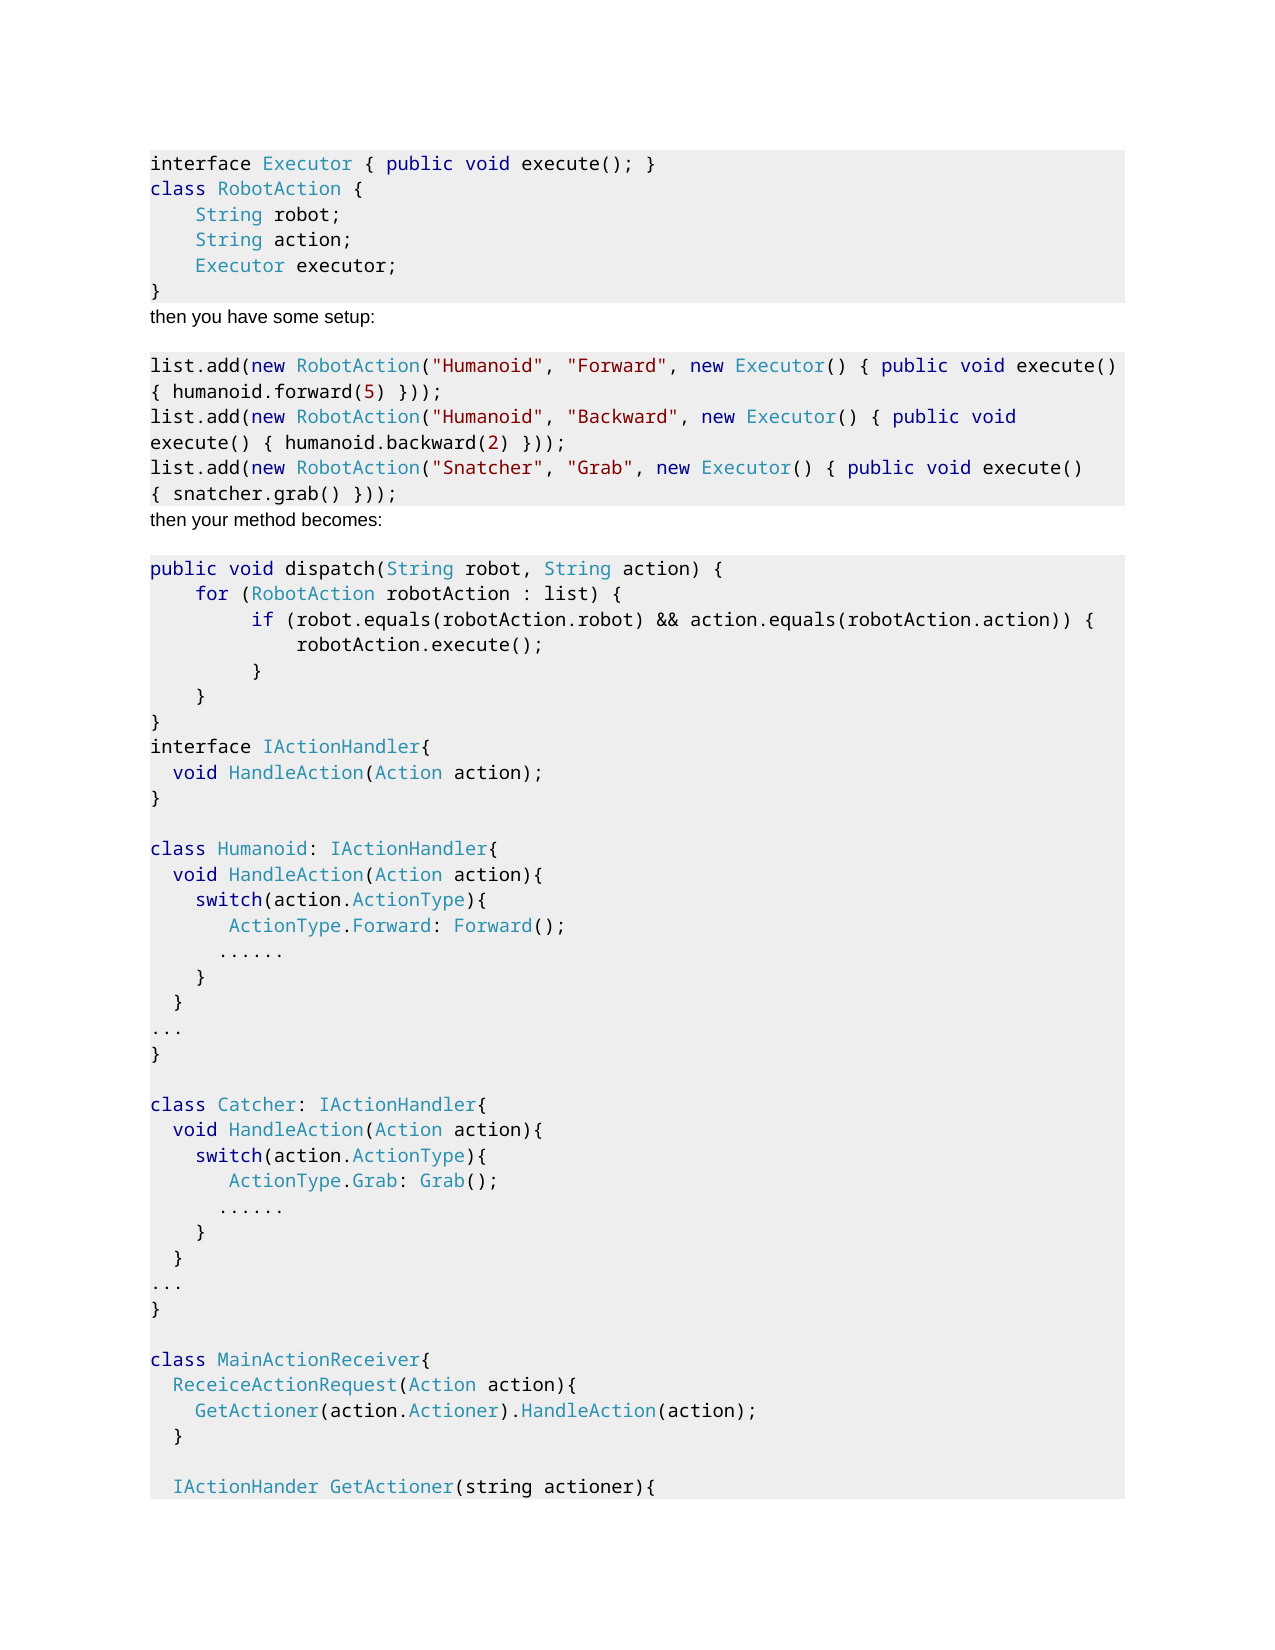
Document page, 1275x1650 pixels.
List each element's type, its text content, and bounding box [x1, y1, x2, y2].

text switch(action.ActionType){ [150, 887, 1125, 912]
text list.add(new RobotAction("Snatcher", "Grab", new Executor() { public void execute() { snatcher.grab() })); [150, 454, 1125, 506]
text class MainActionReceiver{ [150, 1346, 1125, 1372]
text Executor executor; [150, 252, 1125, 278]
text then your method becomes: [150, 506, 1125, 530]
text ...... [150, 1193, 1125, 1218]
text then you have some setup: [150, 303, 1125, 327]
text if (robot.equals(robotAction.robot) && action.equals(robotAction.action)) { [150, 606, 1125, 632]
text GetActioner(action.Actioner).HandleAction(action); [150, 1397, 1125, 1423]
text } [150, 1218, 1125, 1244]
text } [150, 1423, 1125, 1448]
text } [150, 989, 1125, 1014]
text } [150, 963, 1125, 989]
text ActionType.Grab: Grab(); [150, 1167, 1125, 1193]
text list.add(new RobotAction("Humanoid", "Forward", new Executor() { public void execute() { humanoid.forward(5) })); [150, 352, 1125, 403]
text class Catcher: IActionHandler{ [150, 1091, 1125, 1116]
text class Humanoid: IActionHandler{ [150, 836, 1125, 861]
text list.add(new RobotAction("Humanoid", "Backward", new Executor() { public void execute() { humanoid.backward(2) })); [150, 403, 1125, 454]
text robotAction.execute(); [150, 632, 1125, 657]
text } [150, 278, 1125, 303]
text class RobotAction { [150, 176, 1125, 201]
text } [150, 708, 1125, 734]
text IActionHander GetActioner(string actioner){ [150, 1474, 1125, 1499]
text ReceiceActionRequest(Action action){ [150, 1372, 1125, 1397]
text ... [150, 1014, 1125, 1040]
text interface IActionHandler{ [150, 734, 1125, 759]
text String robot; [150, 201, 1125, 227]
text ... [150, 1269, 1125, 1295]
text } [150, 657, 1125, 683]
text interface Executor { public void execute(); } [150, 150, 1125, 176]
text switch(action.ActionType){ [150, 1142, 1125, 1167]
text } [150, 1295, 1125, 1321]
text } [150, 683, 1125, 708]
text } [150, 785, 1125, 810]
text String action; [150, 227, 1125, 252]
text void HandleAction(Action action){ [150, 861, 1125, 887]
text } [150, 1244, 1125, 1269]
text ...... [150, 938, 1125, 963]
text public void dispatch(String robot, String action) { [150, 555, 1125, 581]
text void HandleAction(Action action){ [150, 1116, 1125, 1142]
text for (RobotAction robotAction : list) { [150, 581, 1125, 606]
text } [150, 1040, 1125, 1065]
text ActionType.Forward: Forward(); [150, 912, 1125, 938]
text void HandleAction(Action action); [150, 759, 1125, 785]
